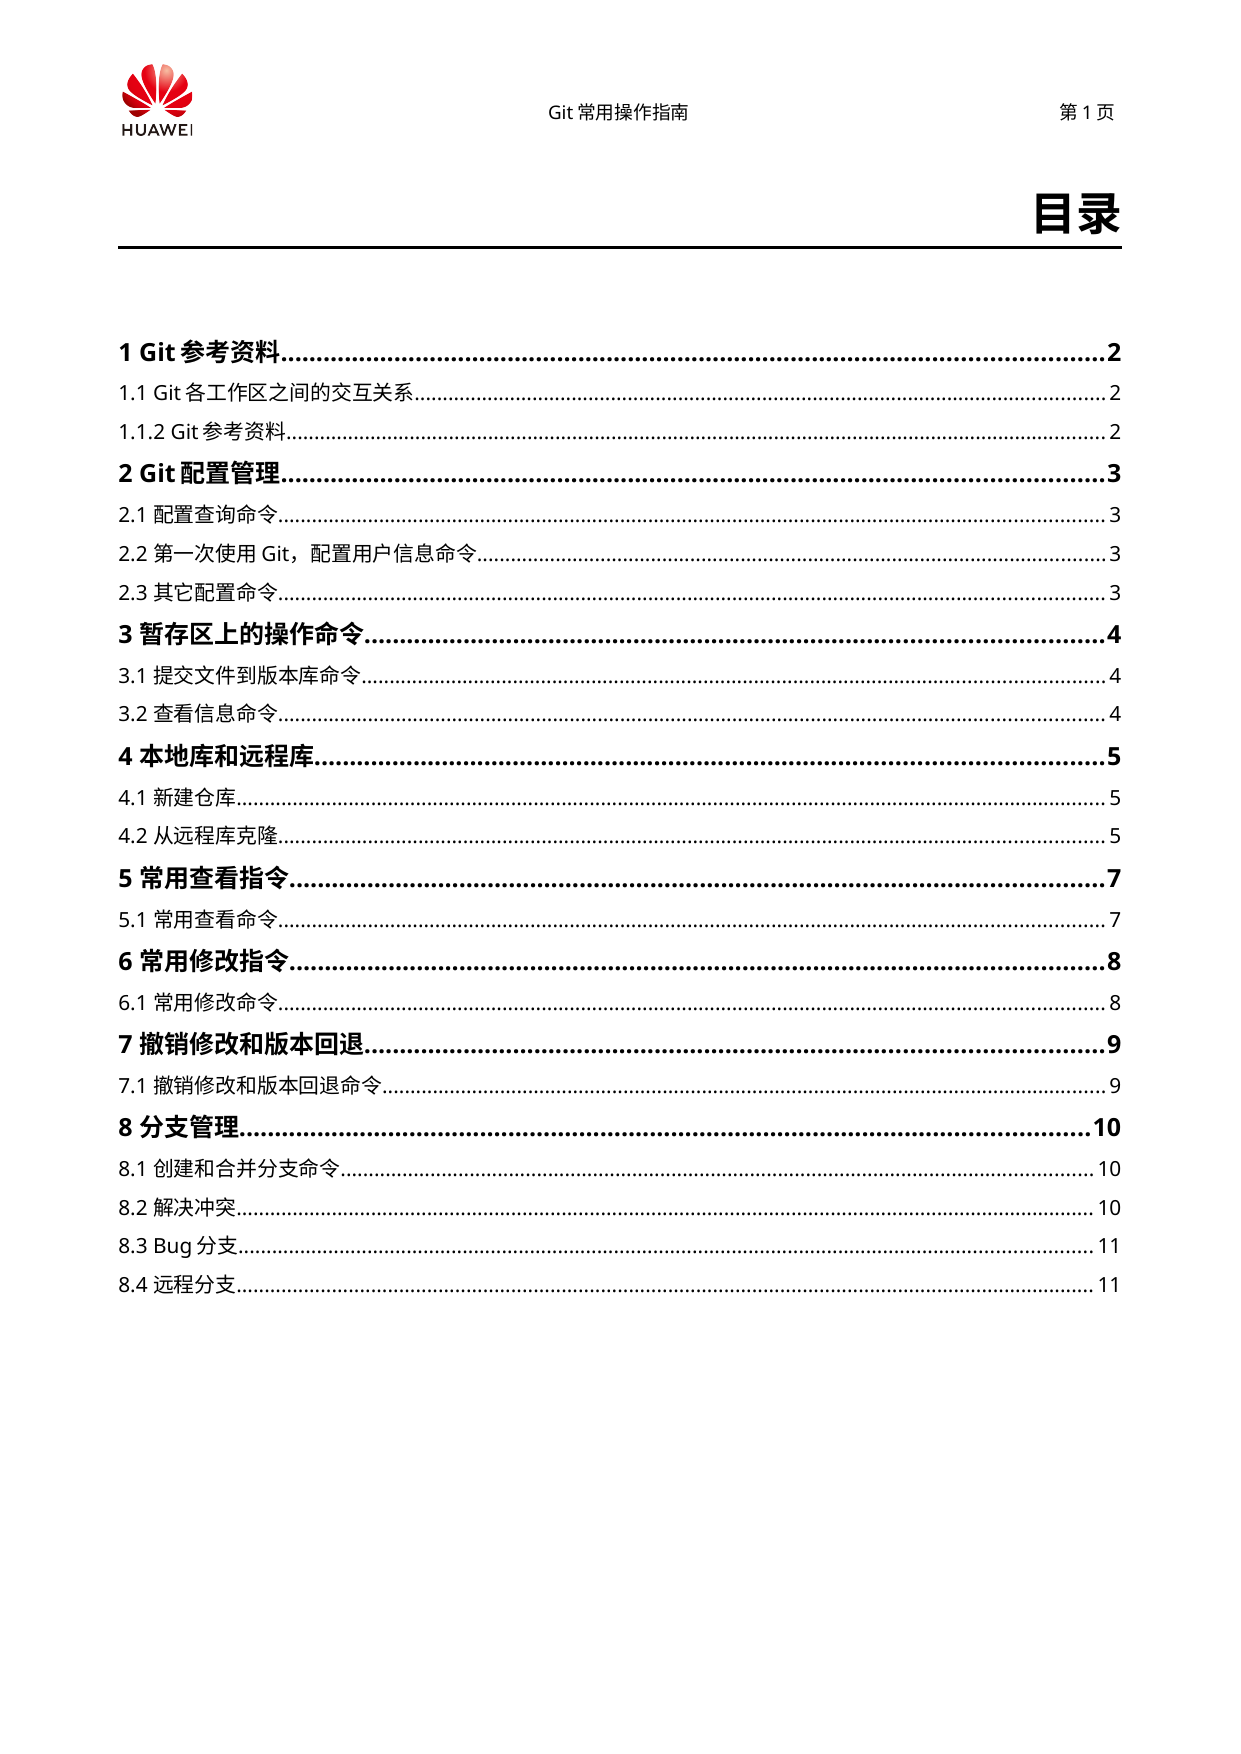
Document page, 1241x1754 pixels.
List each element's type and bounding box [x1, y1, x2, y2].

picture [122, 64, 193, 136]
